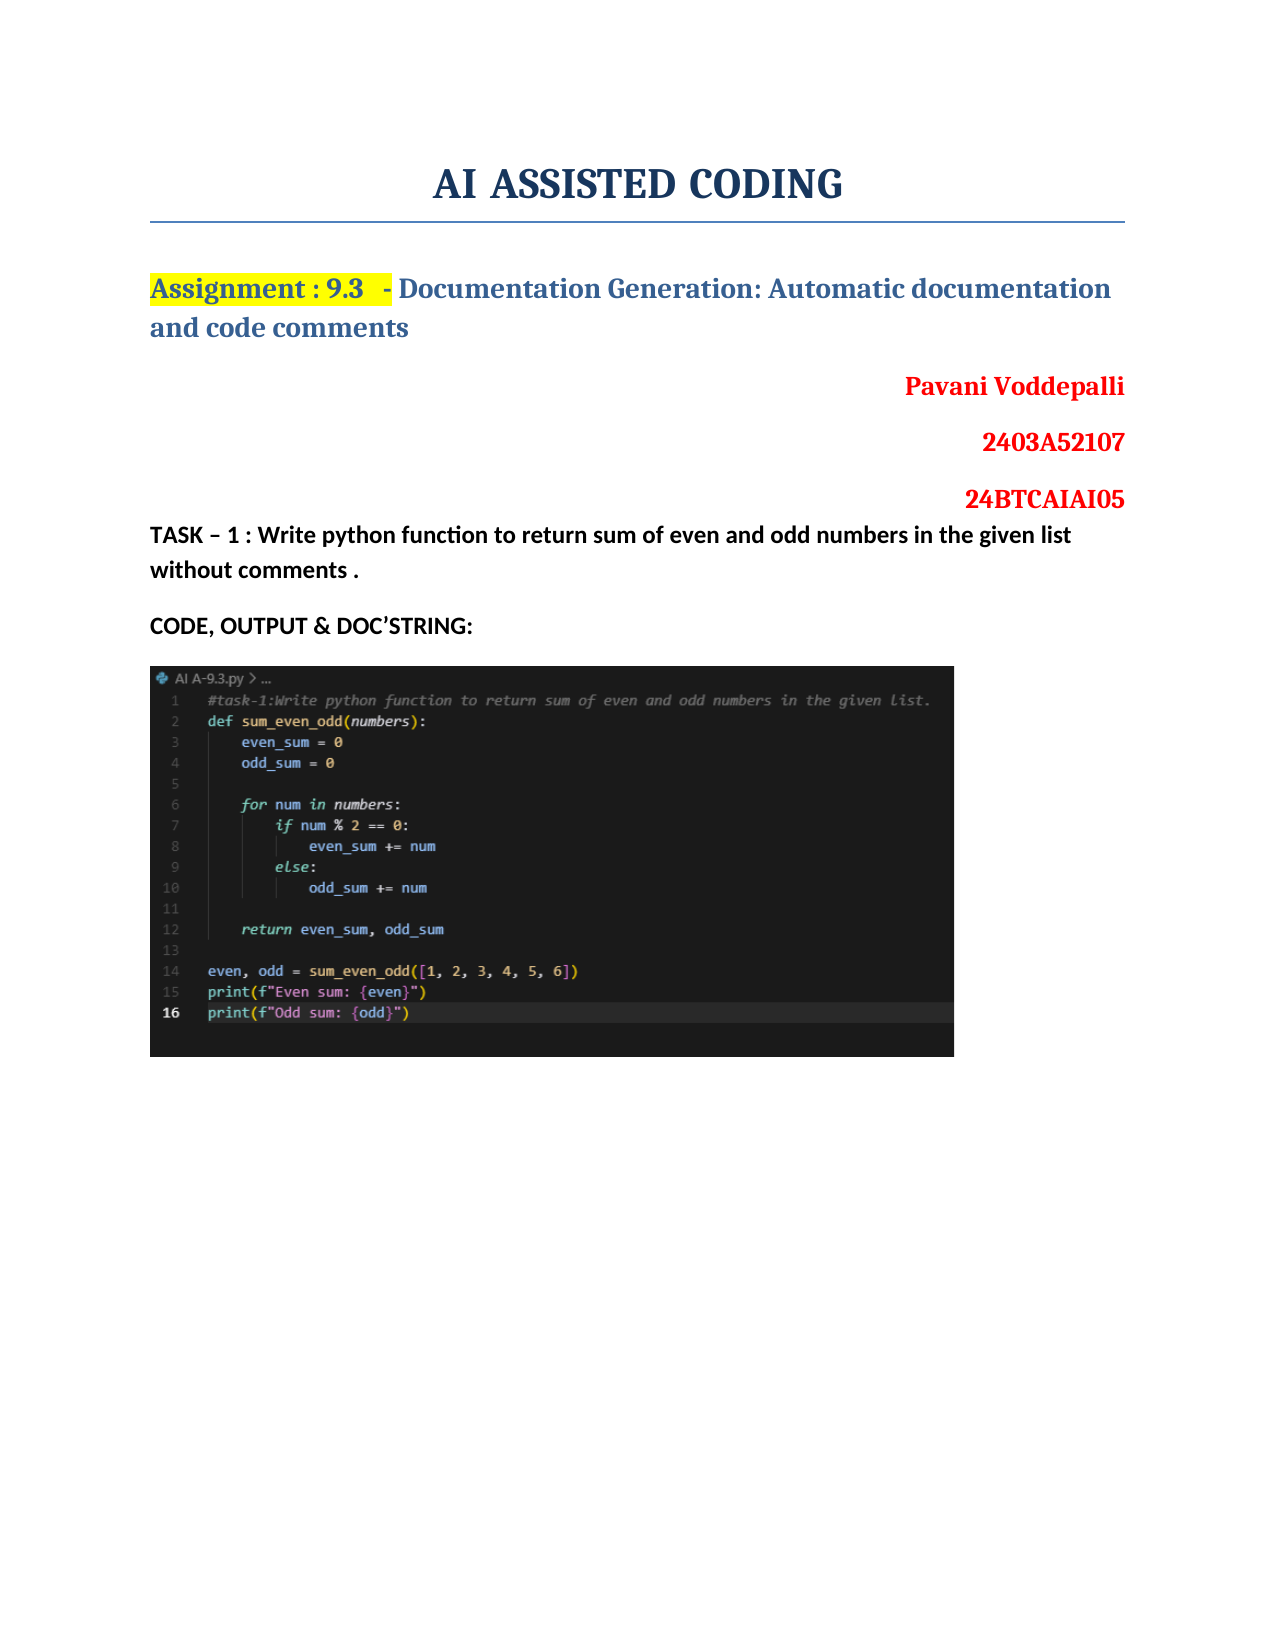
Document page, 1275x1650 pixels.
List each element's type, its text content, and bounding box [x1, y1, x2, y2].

subtitle Pavani Voddepalli [150, 371, 1125, 402]
subtitle Assignment : 9.3 - Documentation Generation: Automatic documentation and code comments [150, 273, 1125, 345]
text CODE, OUTPUT & DOC’STRING: [150, 610, 1125, 641]
picture [150, 666, 955, 1057]
subtitle 2403A52107 [150, 427, 1125, 458]
text TASK – 1 : Write python function to return sum of even and odd numbers in the given list without comments . [150, 519, 1125, 585]
title ai assisted coding [150, 150, 1125, 221]
subtitle 24BTCAIAI05 [150, 484, 1125, 515]
